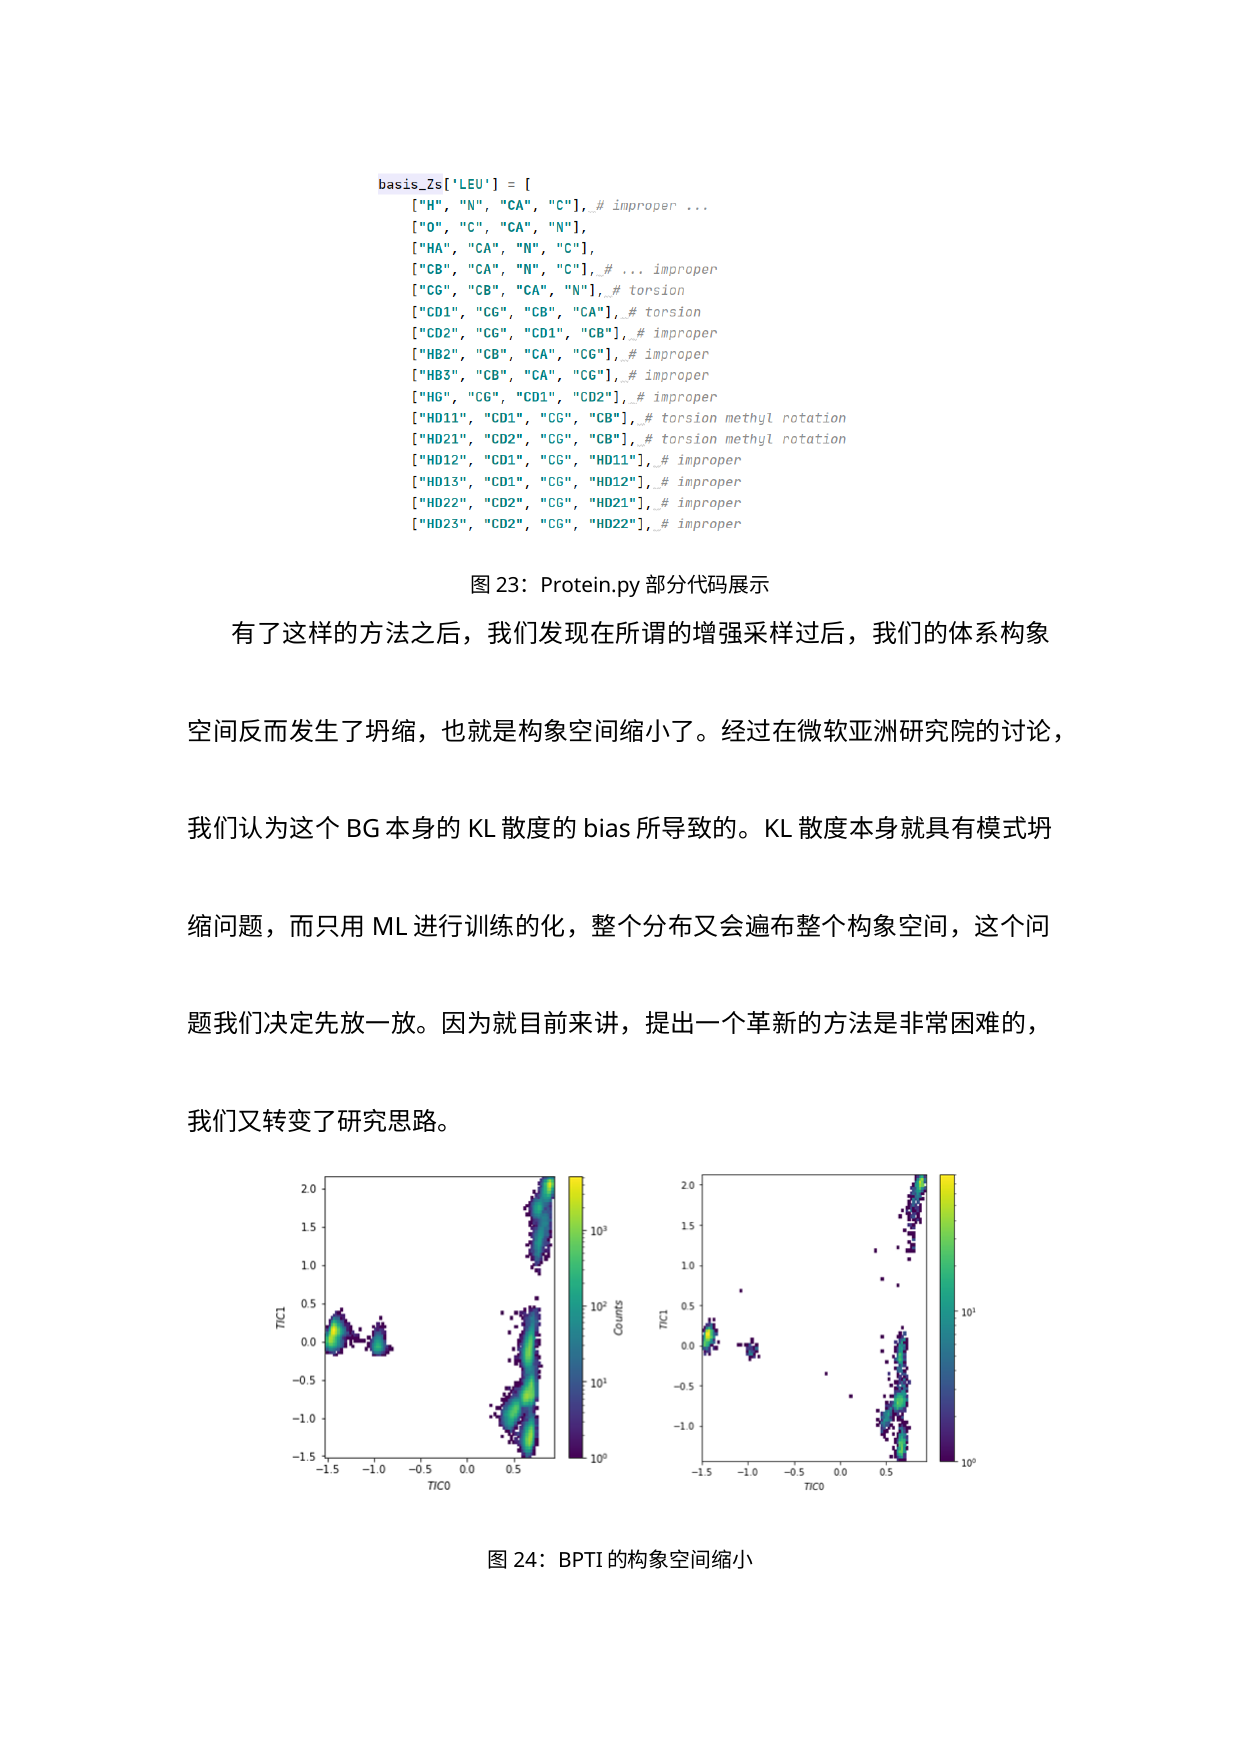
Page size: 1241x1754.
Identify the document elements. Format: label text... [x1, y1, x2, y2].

picture [268, 1170, 1017, 1499]
picture [377, 162, 864, 536]
text 有了这样的方法之后，我们发现在所谓的增强采样过后，我们的体系构象空间反而发生了坍缩，也就是构象空间缩小了。经过在微软亚洲研究院的讨论，我们认为这个BG本身的KL散度的bias所导致的。KL散度本身就具有模式坍缩问题，而只用ML进行训练的化，整个分布又会遍布整个构象空间，这个问题我们决定先放一放。因为就目前来讲，提出一个革新的方法是非常困难的，我们又转变了研究思路。 [187, 599, 1053, 1152]
